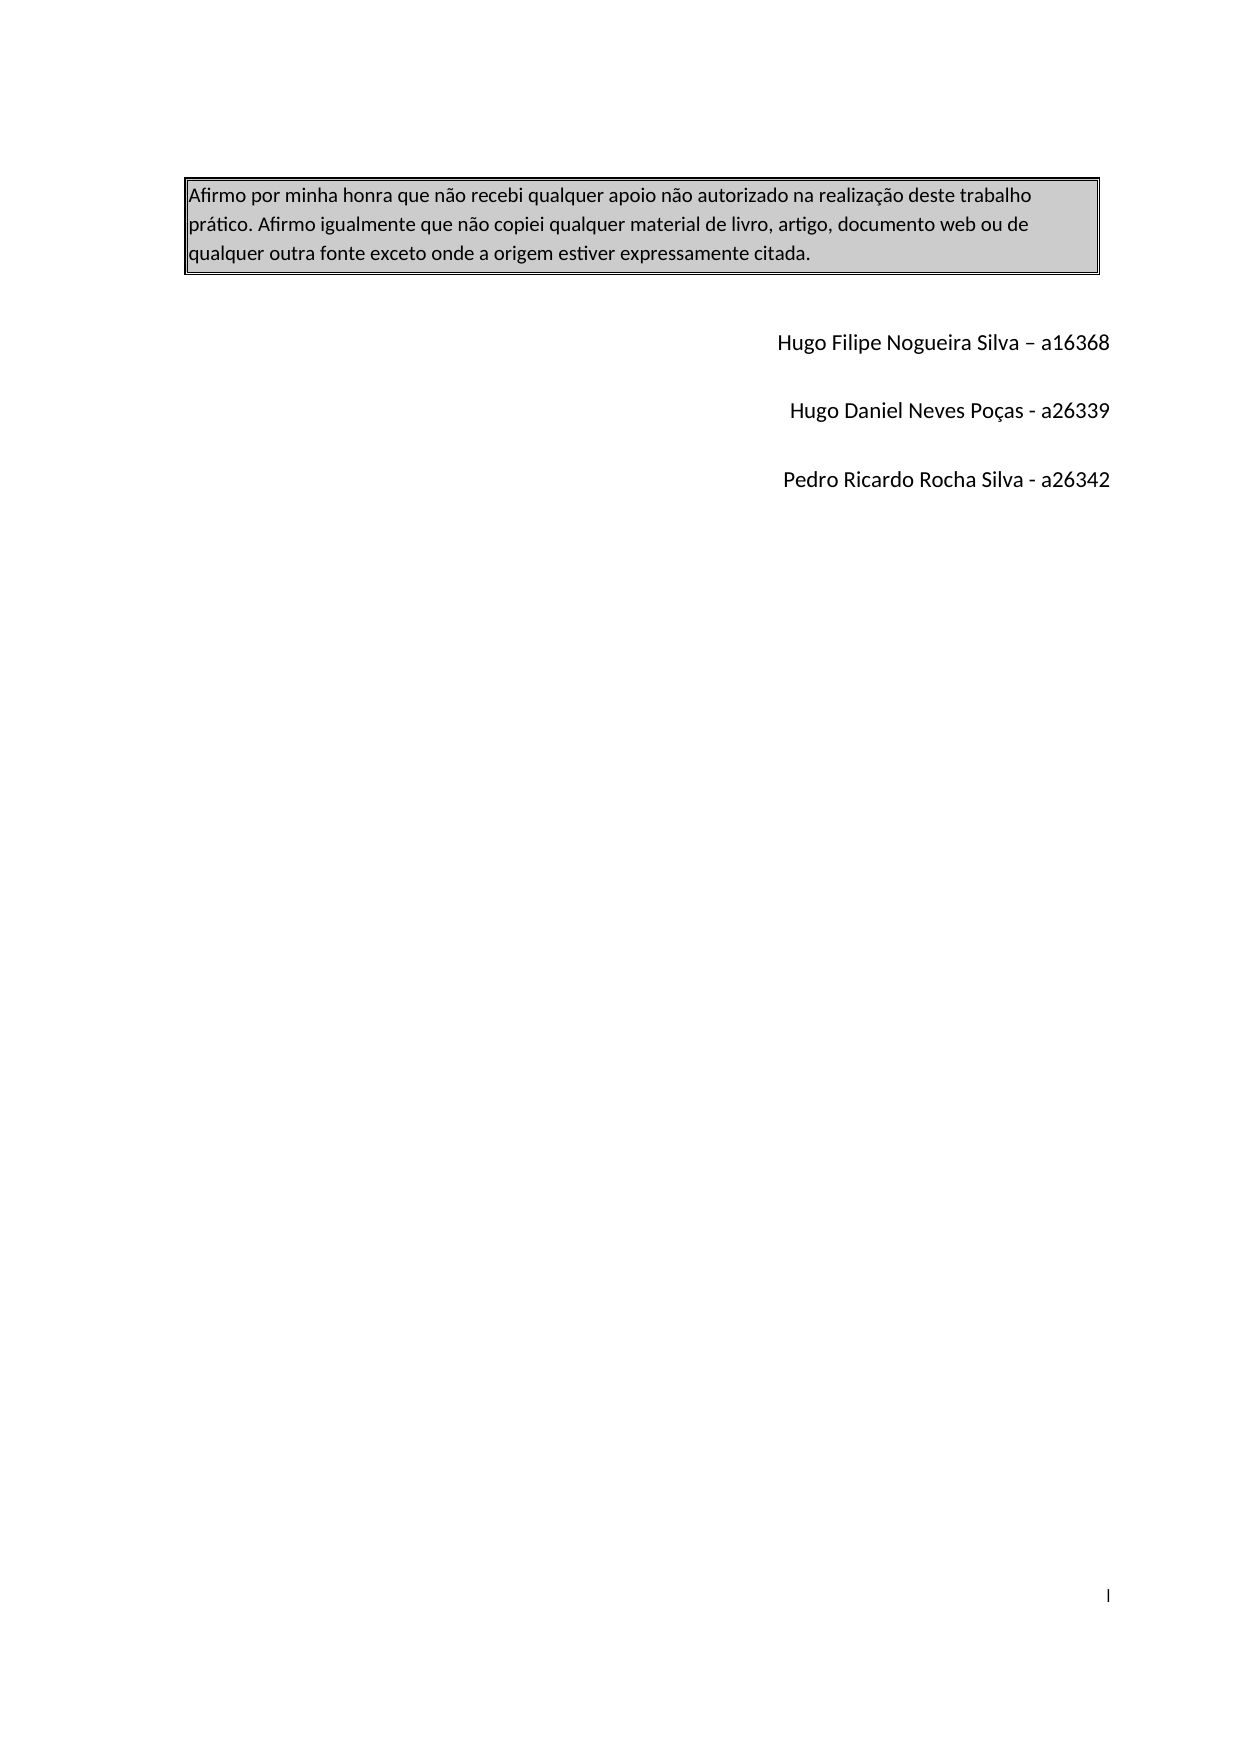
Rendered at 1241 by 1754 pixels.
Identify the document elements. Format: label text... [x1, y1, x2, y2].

text Hugo Daniel Neves Poças - a26339 [189, 396, 1110, 424]
table_header Afirmo por minha honra que não recebi qualquer apoio não autorizado na realização deste trabalho prático. Afirmo igualmente que não copiei qualquer material de livro, artigo, documento web ou de qualquer outra fonte exceto onde a origem estiver expressamente citada. [188, 181, 1097, 272]
text Pedro Ricardo Rocha Silva - a26342 [189, 465, 1110, 493]
text Hugo Filipe Nogueira Silva – a16368 [189, 328, 1110, 356]
